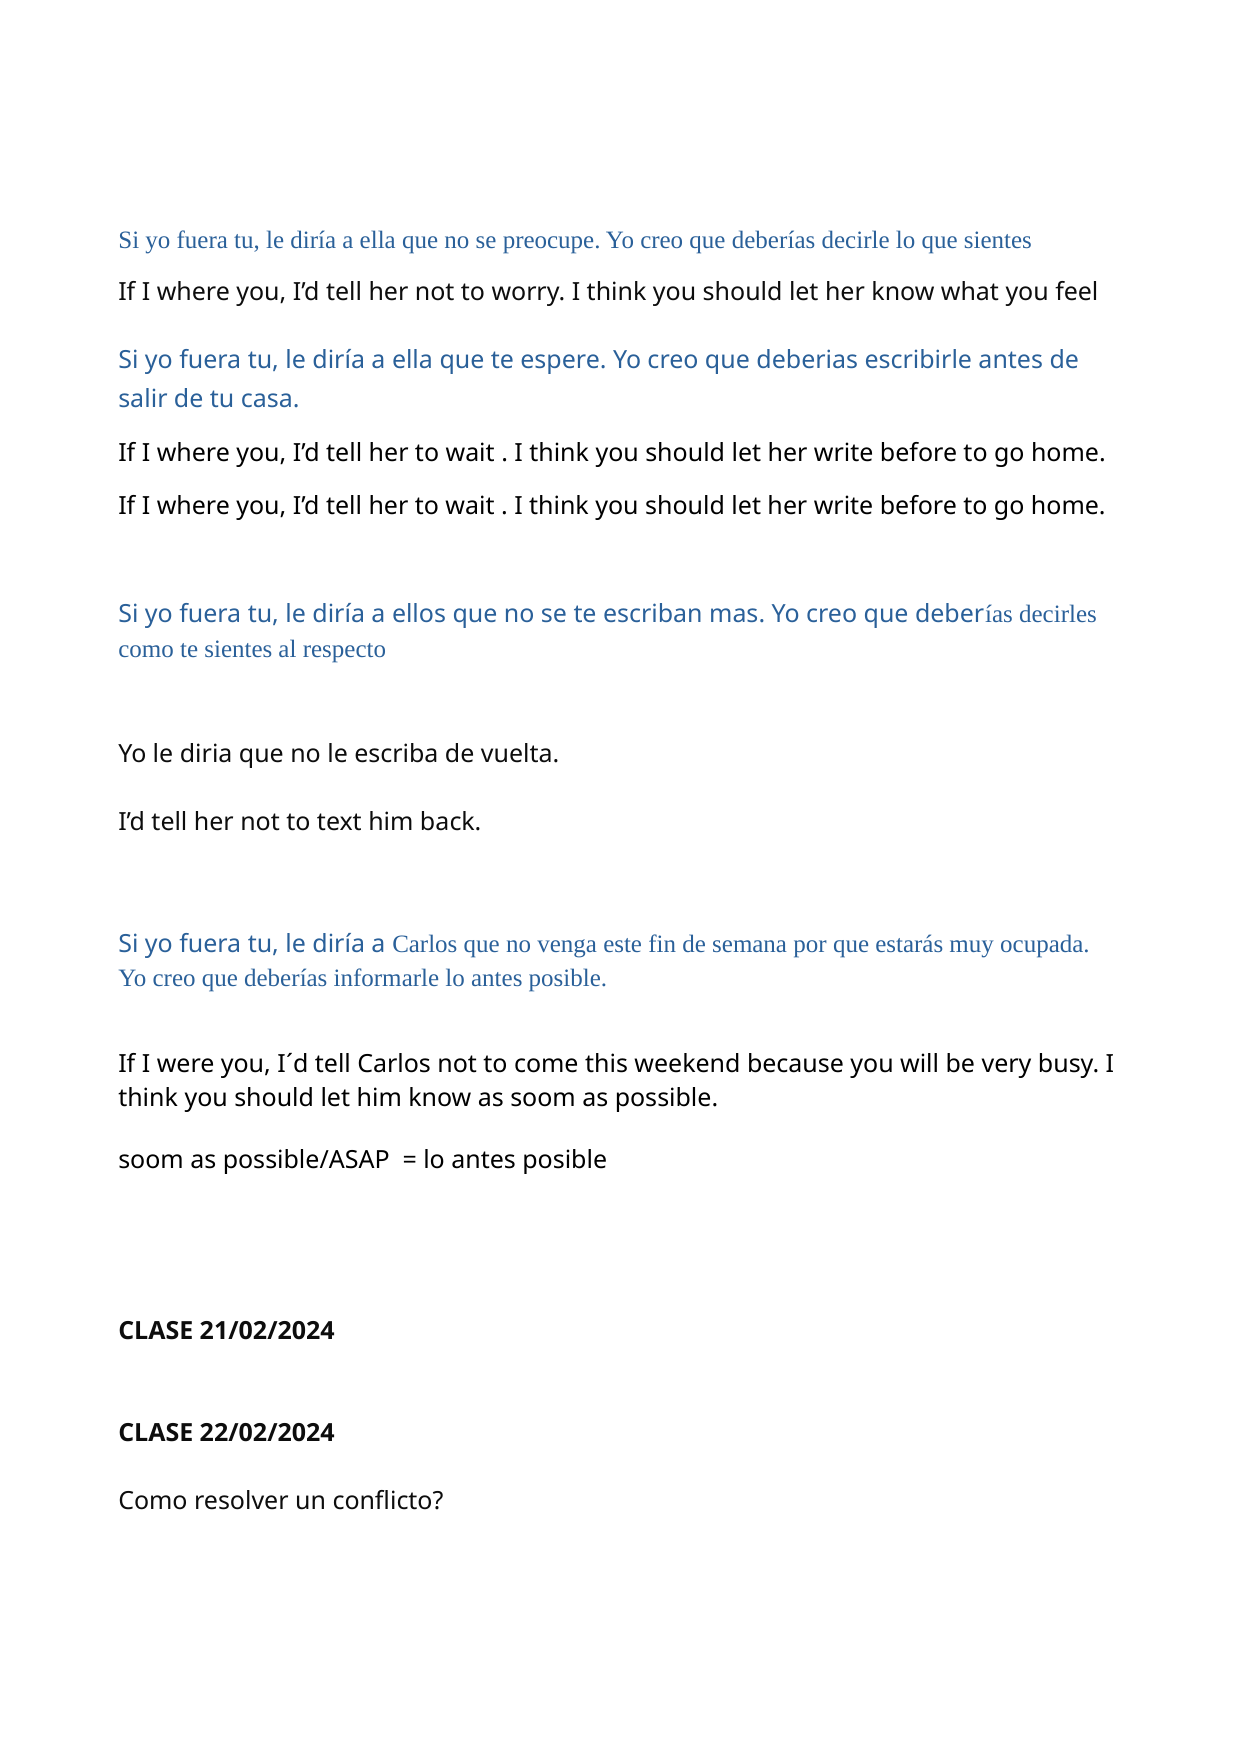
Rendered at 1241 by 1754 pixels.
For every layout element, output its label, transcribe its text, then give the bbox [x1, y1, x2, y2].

text If I where you, I’d tell her to wait . I think you should let her write before to go home. [118, 488, 1122, 522]
text I’d tell her not to text him back. [118, 803, 1122, 837]
text Yo le diria que no le escriba de vuelta. [118, 735, 1122, 769]
text Si yo fuera tu, le diría a ella que te espere. Yo creo que deberias escribirle antes de salir de tu casa. [118, 341, 1122, 414]
text CLASE 22/02/2024 [118, 1414, 1122, 1449]
text If I were you, I´d tell Carlos not to come this weekend because you will be very busy. I think you should let him know as soom as possible. [118, 1045, 1122, 1113]
text Si yo fuera tu, le diría a ella que no se preocupe. Yo creo que deberías decirle lo que sientes [118, 226, 1122, 254]
text Si yo fuera tu, le diría a ellos que no se te escriban mas. Yo creo que deberías decirles como te sientes al respecto [118, 596, 1122, 663]
text Como resolver un conflicto? [118, 1483, 1122, 1517]
text If I where you, I’d tell her not to worry. I think you should let her know what you feel [118, 273, 1122, 307]
text CLASE 21/02/2024 [118, 1312, 1122, 1346]
text If I where you, I’d tell her to wait . I think you should let her write before to go home. [118, 434, 1122, 468]
text soom as possible/ASAP = lo antes posible [118, 1142, 1122, 1176]
text Si yo fuera tu, le diría a Carlos que no venga este fin de semana por que estarás muy ocupada. Yo creo que deberías informarle lo antes posible. [118, 925, 1122, 992]
